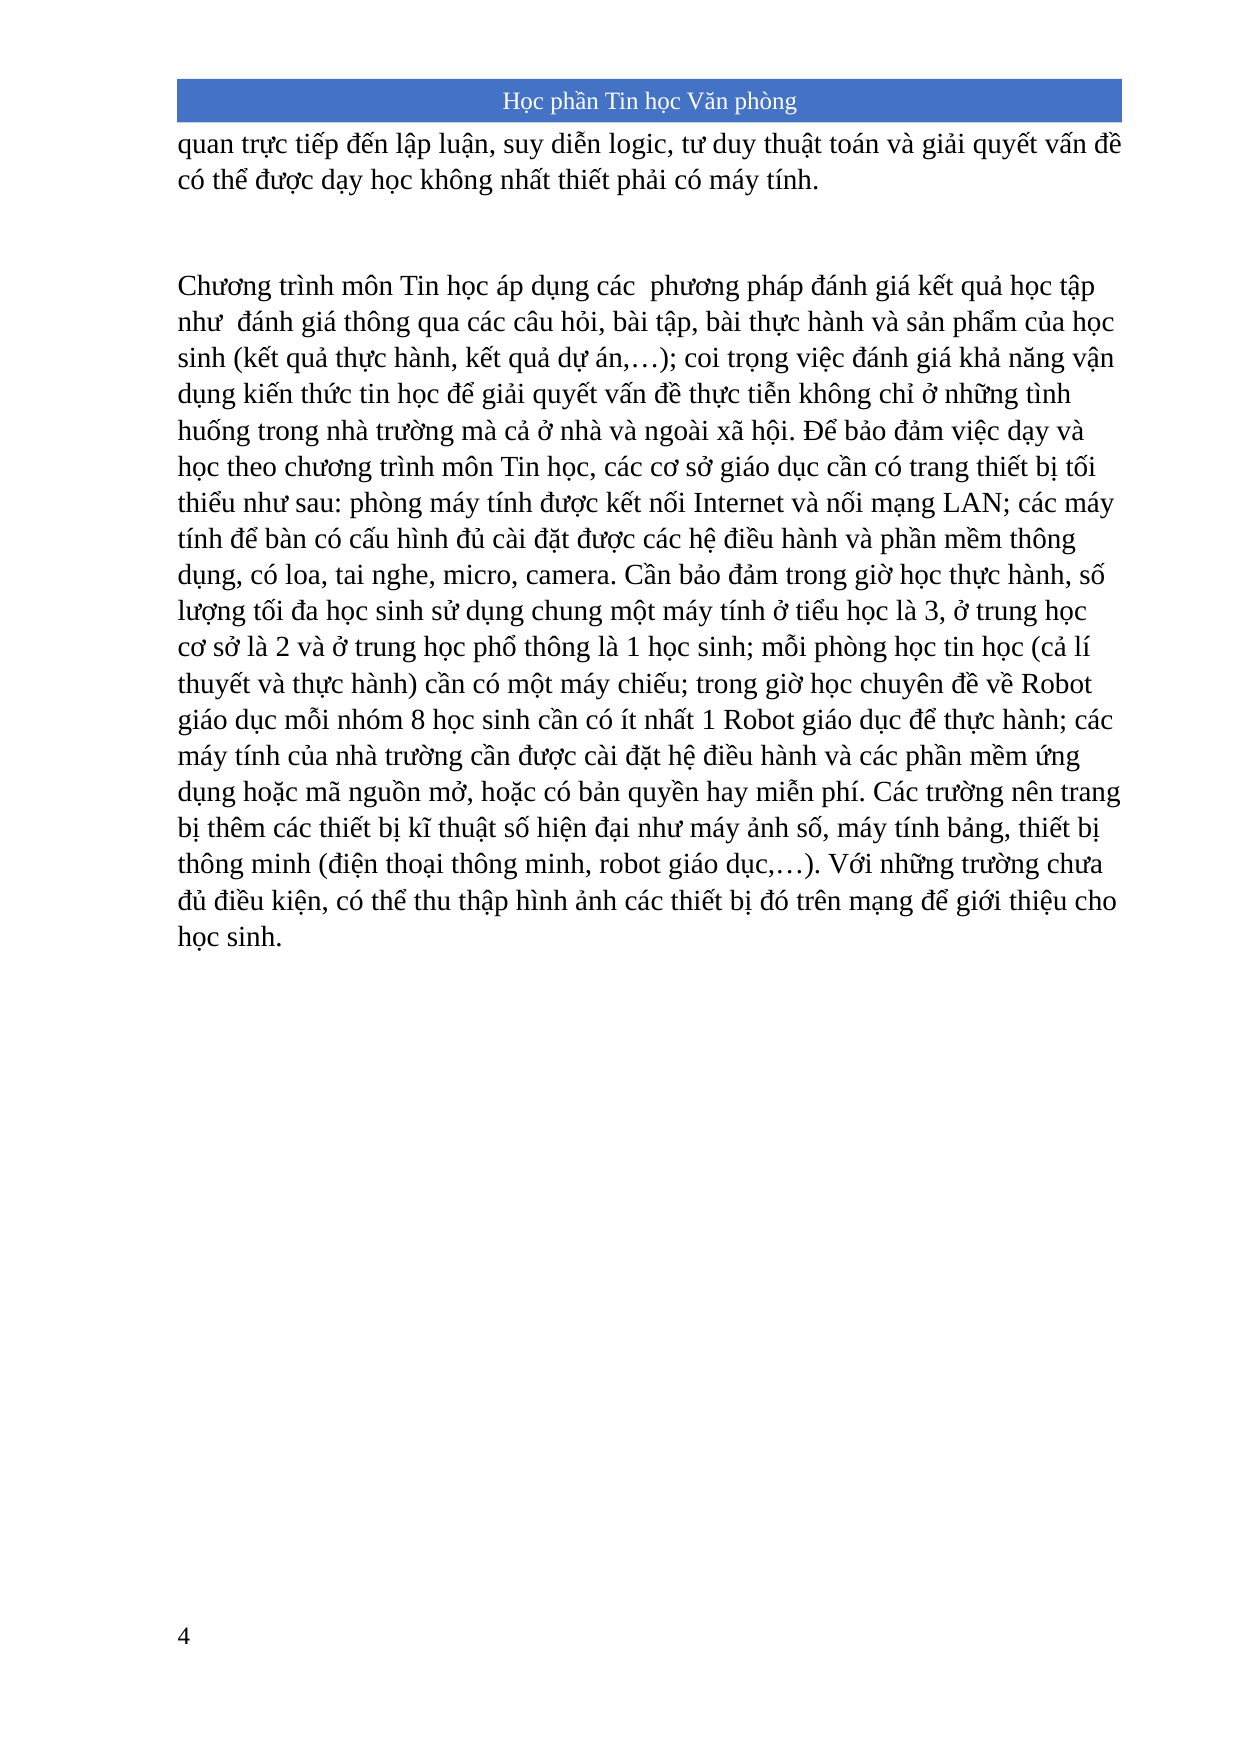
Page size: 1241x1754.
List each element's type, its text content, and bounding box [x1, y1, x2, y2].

text Chương trình môn Tin học áp dụng các phương pháp đánh giá kết quả học tập như đánh giá thông qua các câu hỏi, bài tập, bài thực hành và sản phẩm của học sinh (kết quả thực hành, kết quả dự án,…); coi trọng việc đánh giá khả năng vận dụng kiến thức tin học để giải quyết vấn đề thực tiễn không chỉ ở những tình huống trong nhà trường mà cả ở nhà và ngoài xã hội. Để bảo đảm việc dạy và học theo chương trình môn Tin học, các cơ sở giáo dục cần có trang thiết bị tối thiểu như sau: phòng máy tính được kết nối Internet và nối mạng LAN; các máy tính để bàn có cấu hình đủ cài đặt được các hệ điều hành và phần mềm thông dụng, có loa, tai nghe, micro, camera. Cần bảo đảm trong giờ học thực hành, số lượng tối đa học sinh sử dụng chung một máy tính ở tiểu học là 3, ở trung học cơ sở là 2 và ở trung học phổ thông là 1 học sinh; mỗi phòng học tin học (cả lí thuyết và thực hành) cần có một máy chiếu; trong giờ học chuyên đề về Robot giáo dục mỗi nhóm 8 học sinh cần có ít nhất 1 Robot giáo dục để thực hành; các máy tính của nhà trường cần được cài đặt hệ điều hành và các phần mềm ứng dụng hoặc mã nguồn mở, hoặc có bản quyền hay miễn phí. Các trường nên trang bị thêm các thiết bị kĩ thuật số hiện đại như máy ảnh số, máy tính bảng, thiết bị thông minh (điện thoại thông minh, robot giáo dục,…). Với những trường chưa đủ điều kiện, có thể thu thập hình ảnh các thiết bị đó trên mạng để giới thiệu cho học sinh. [177, 268, 1122, 952]
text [177, 123, 1122, 196]
